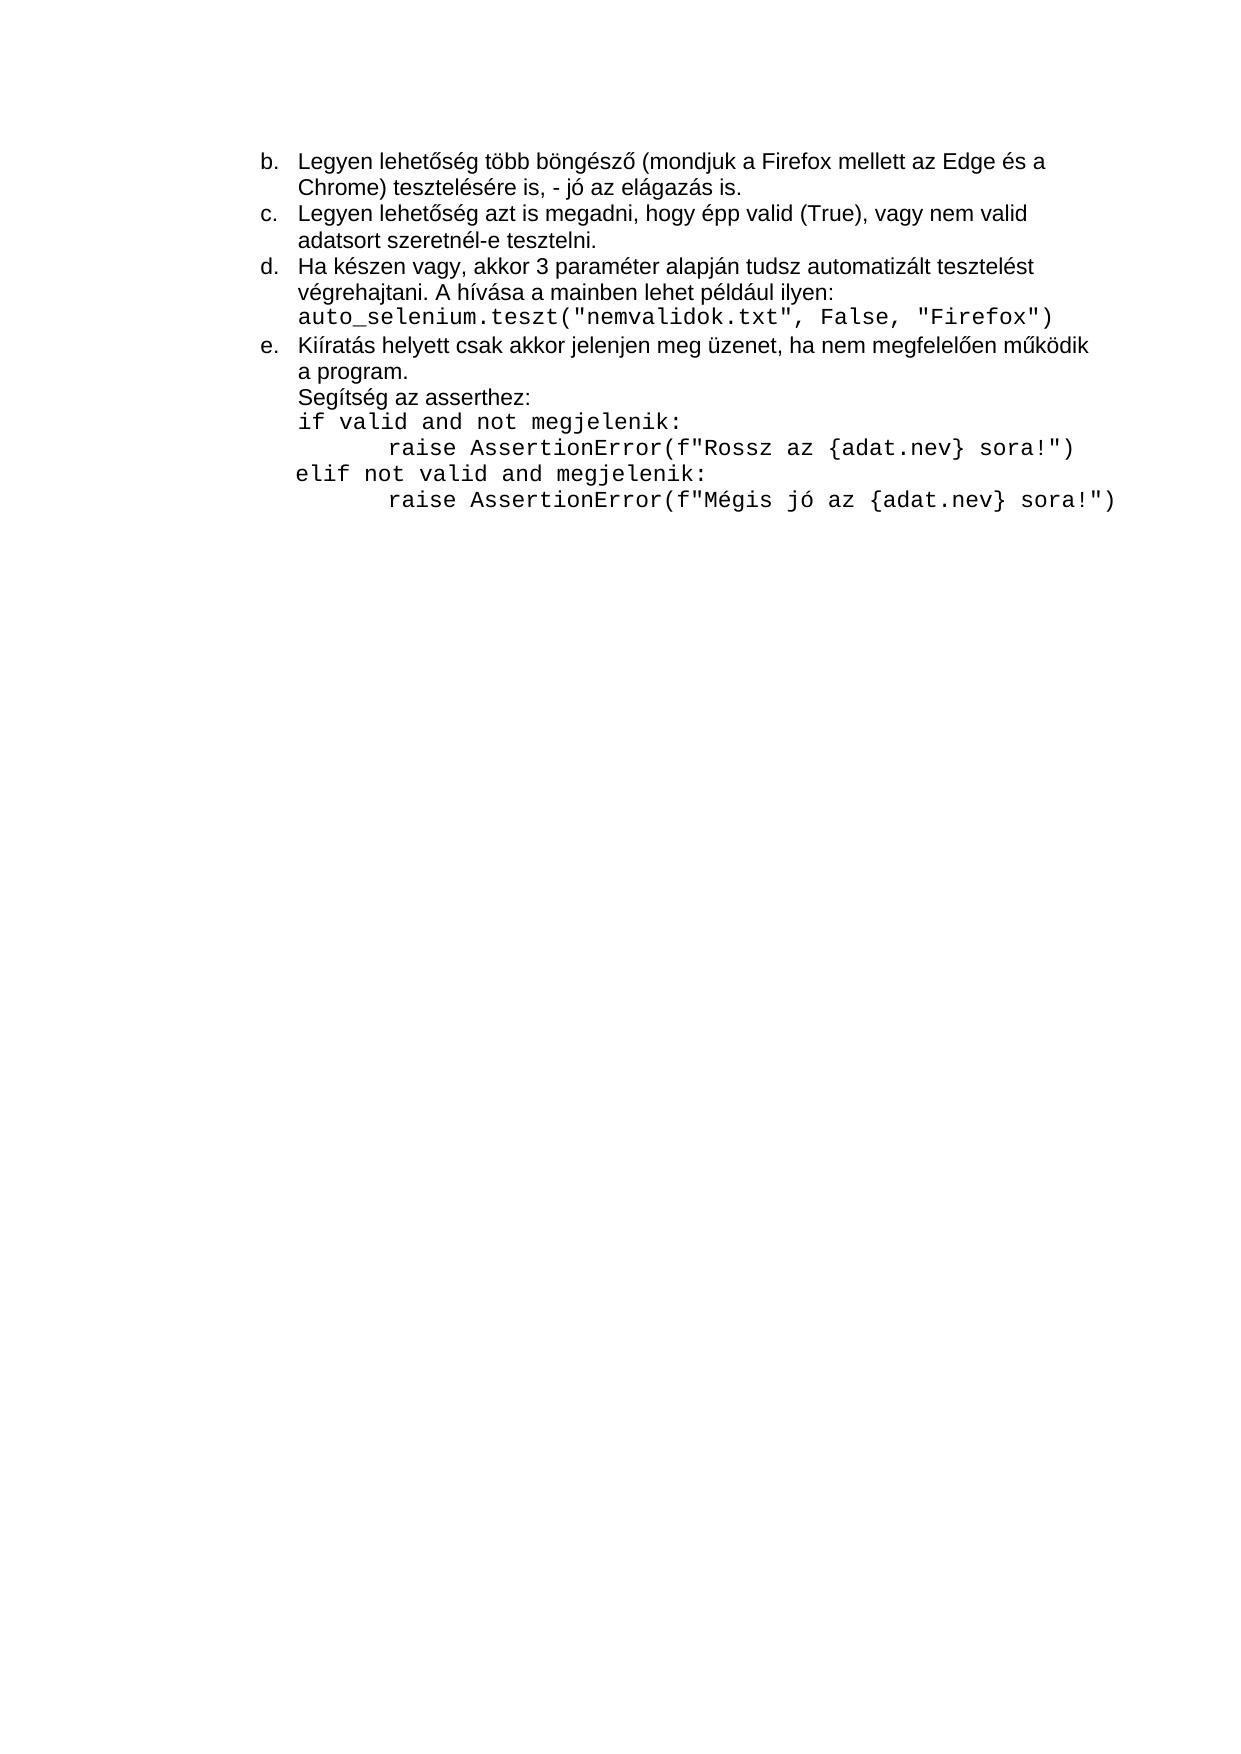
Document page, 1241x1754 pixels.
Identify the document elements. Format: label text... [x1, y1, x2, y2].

text raise AssertionError(f"Mégis jó az {adat.nev} sora!") [223, 488, 1126, 514]
text elif not valid and megjelenik: [223, 463, 1093, 488]
list Ha készen vagy, akkor 3 paraméter alapján tudsz automatizált tesztelést végrehajtani. A hívása a mainben lehet például ilyen: auto_selenium.teszt("nemvalidok.txt", False, "Firefox") [260, 253, 1093, 332]
list Legyen lehetőség több böngésző (mondjuk a Firefox mellett az Edge és a Chrome) tesztelésére is, - jó az elágazás is. [260, 148, 1093, 200]
list Legyen lehetőség azt is megadni, hogy épp valid (True), vagy nem valid adatsort szeretnél-e tesztelni. [260, 200, 1093, 253]
text if valid and not megjelenik: [223, 411, 1093, 437]
list Kiíratás helyett csak akkor jelenjen meg üzenet, ha nem megfelelően működik a program. Segítség az asserthez: [260, 332, 1093, 411]
text raise AssertionError(f"Rossz az {adat.nev} sora!") [223, 437, 1093, 463]
